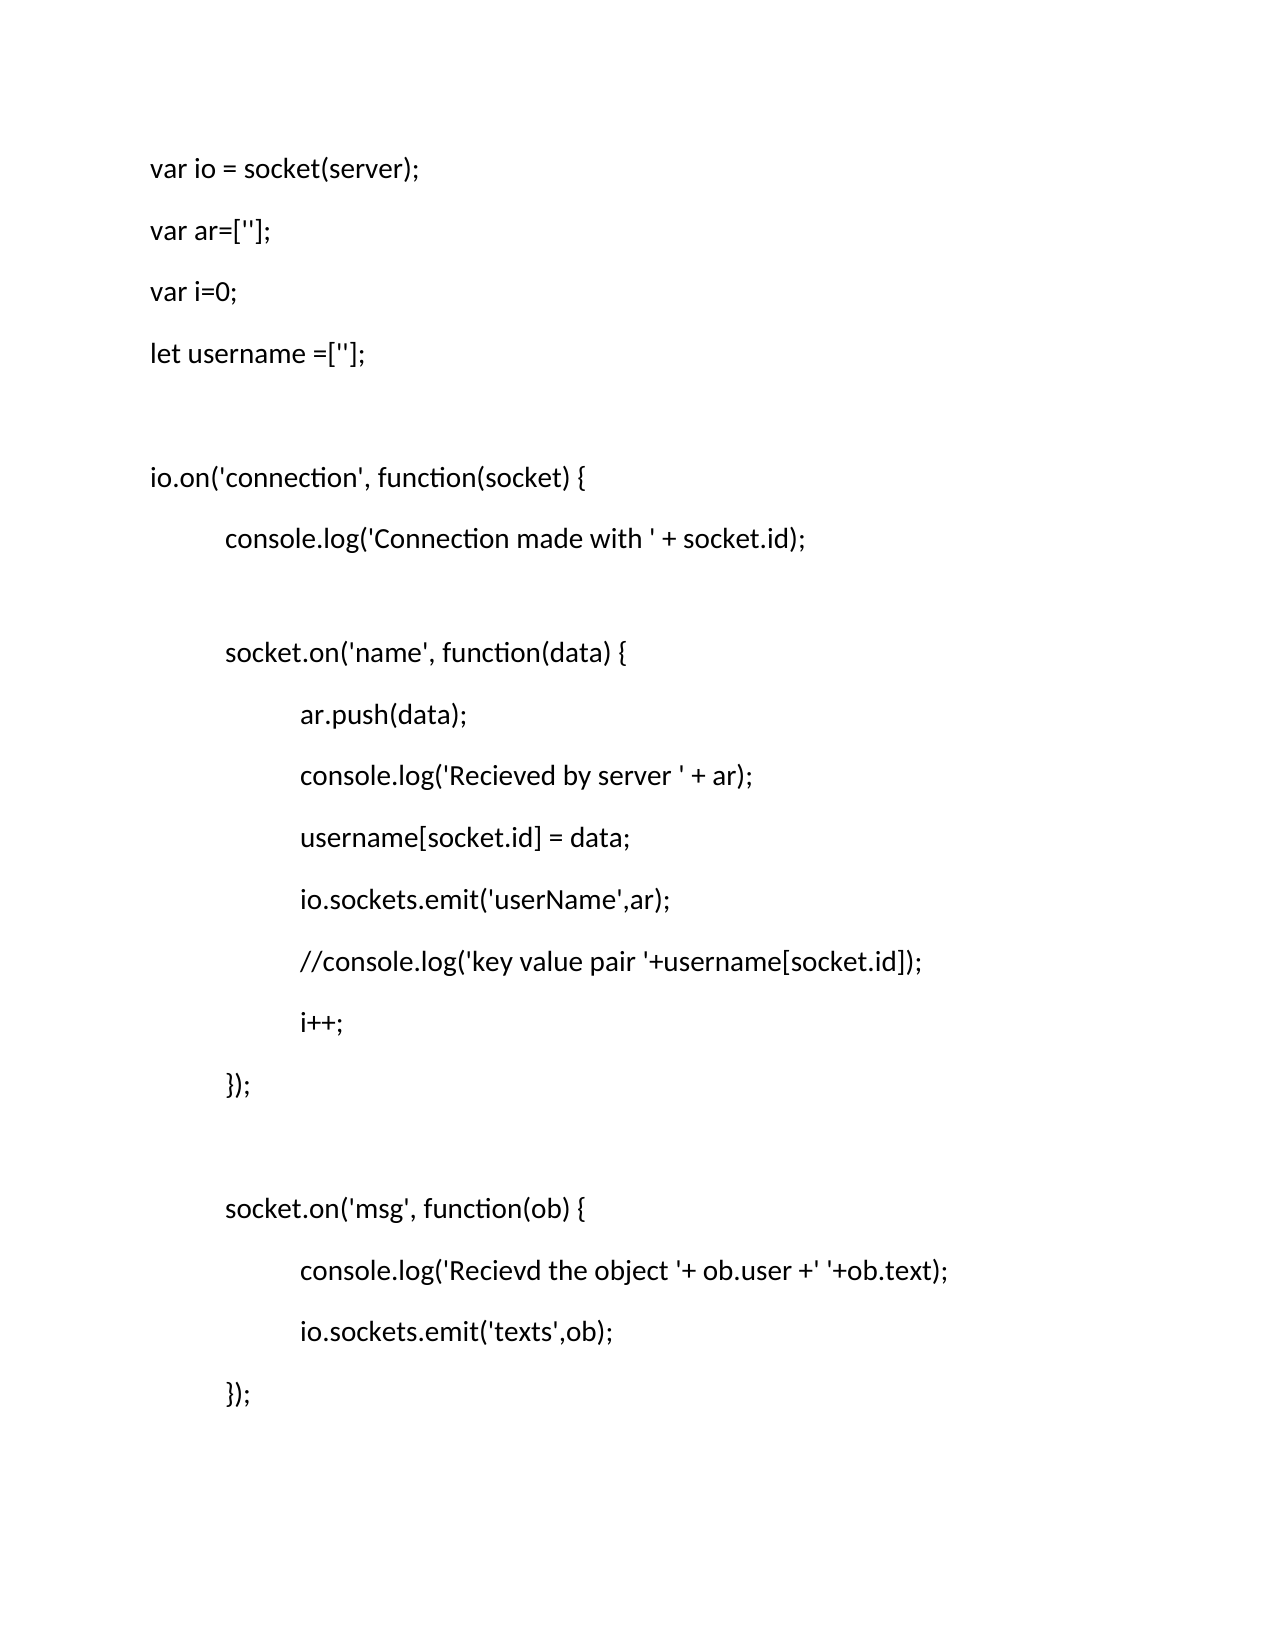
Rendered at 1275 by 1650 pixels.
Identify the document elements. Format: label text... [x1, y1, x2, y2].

text console.log('Recieved by server ' + ar); [150, 757, 1125, 793]
text i++; [150, 1004, 1125, 1040]
text io.sockets.emit('texts',ob); [150, 1313, 1125, 1349]
text }); [150, 1066, 1125, 1102]
text console.log('Connection made with ' + socket.id); [150, 521, 1125, 556]
text var ar=['']; [150, 212, 1125, 247]
text ar.push(data); [150, 696, 1125, 731]
text let username =['']; [150, 335, 1125, 371]
text }); [150, 1375, 1125, 1411]
text socket.on('name', function(data) { [150, 634, 1125, 669]
text username[socket.id] = data; [150, 819, 1125, 855]
text console.log('Recievd the object '+ ob.user +' '+ob.text); [150, 1252, 1125, 1287]
text var io = socket(server); [150, 150, 1125, 186]
text io.sockets.emit('userName',ar); [150, 881, 1125, 917]
text var i=0; [150, 273, 1125, 309]
text socket.on('msg', function(ob) { [150, 1190, 1125, 1226]
text //console.log('key value pair '+username[socket.id]); [150, 943, 1125, 978]
text io.on('connection', function(socket) { [150, 459, 1125, 494]
